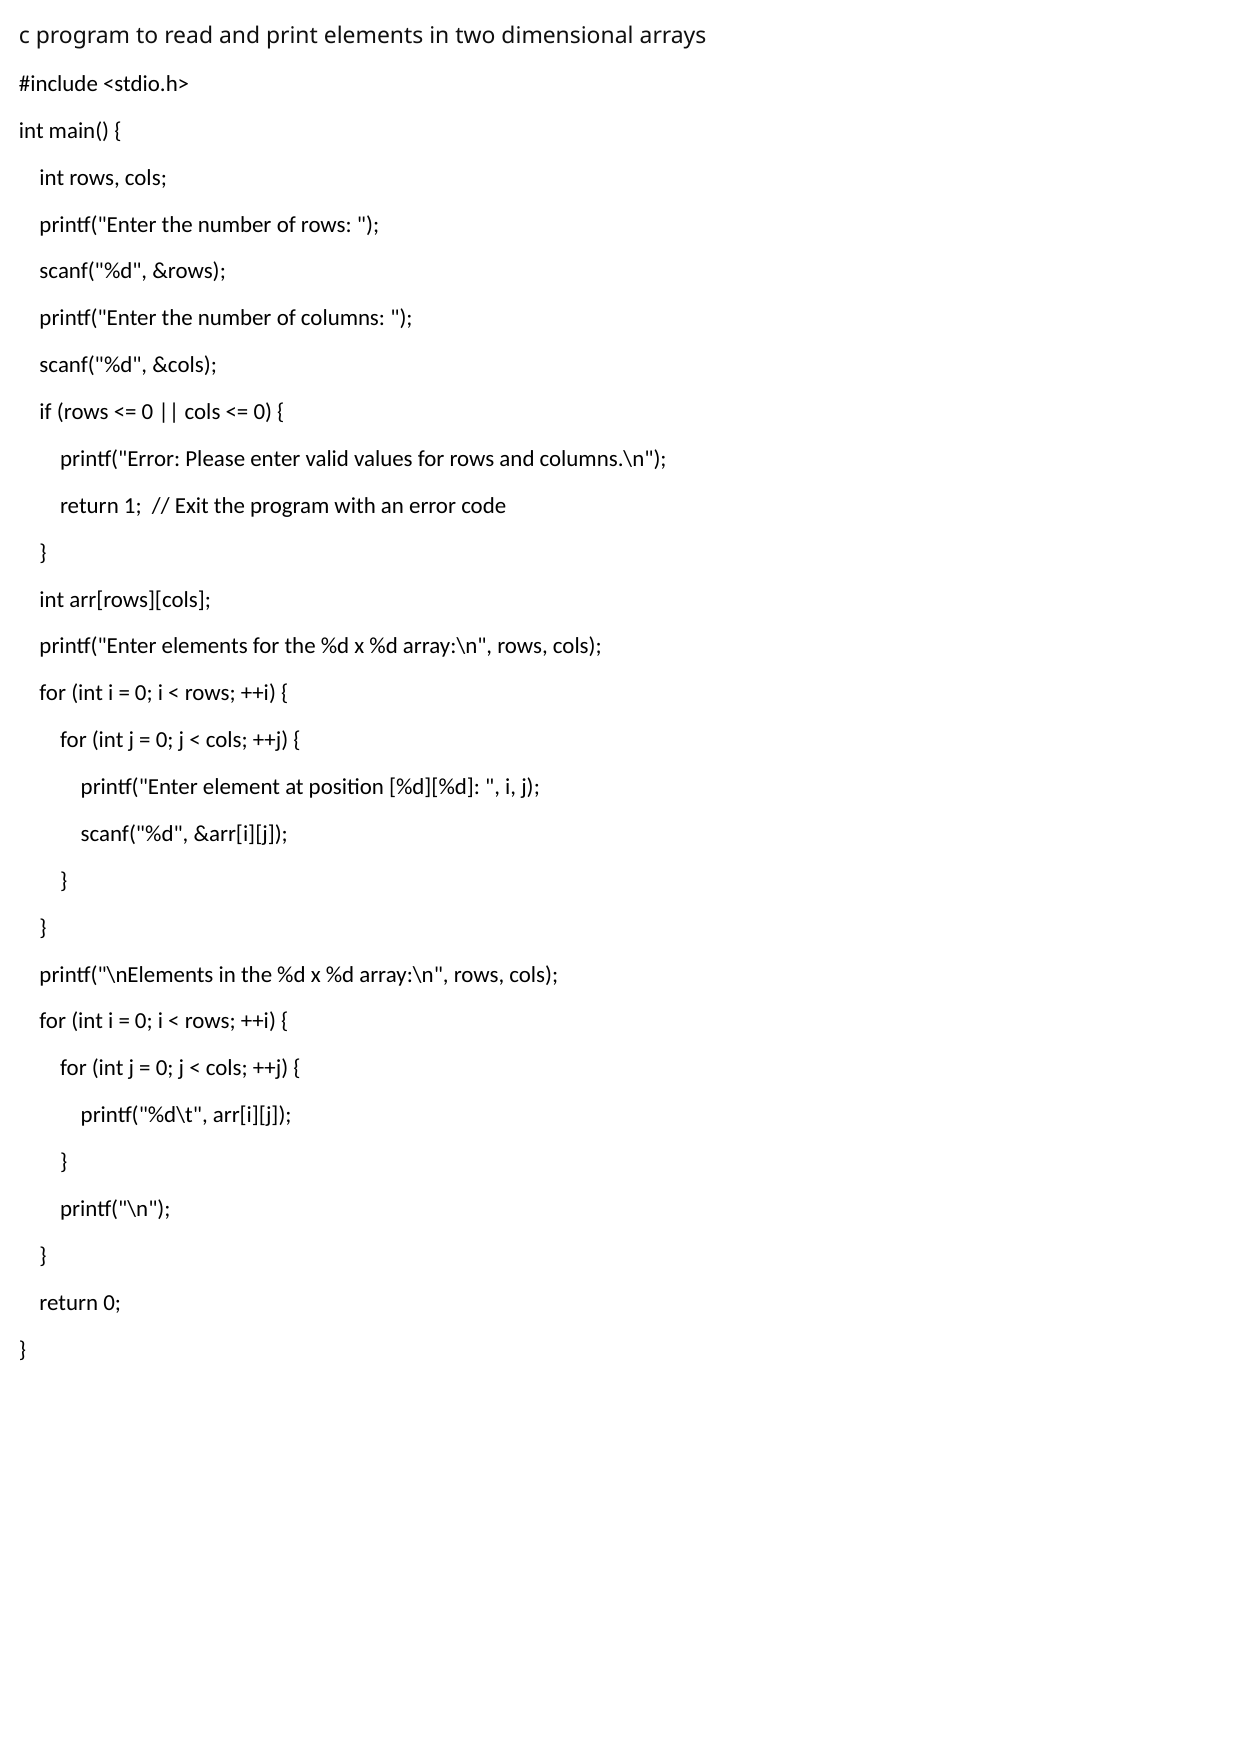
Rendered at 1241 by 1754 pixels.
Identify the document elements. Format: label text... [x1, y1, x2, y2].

text } [19, 913, 1090, 941]
text int arr[rows][cols]; [19, 585, 1090, 613]
text for (int j = 0; j < cols; ++j) { [19, 1053, 1090, 1082]
text return 0; [19, 1288, 1090, 1316]
text printf("\n"); [19, 1194, 1090, 1222]
text } [19, 1147, 1090, 1175]
text printf("%d\t", arr[i][j]); [19, 1100, 1090, 1128]
text } [19, 1241, 1090, 1269]
text } [19, 538, 1090, 566]
text printf("\nElements in the %d x %d array:\n", rows, cols); [19, 960, 1090, 988]
text int rows, cols; [19, 163, 1090, 191]
text c program to read and print elements in two dimensional arrays [19, 19, 1090, 50]
text printf("Error: Please enter valid values for rows and columns.\n"); [19, 444, 1090, 472]
text for (int j = 0; j < cols; ++j) { [19, 725, 1090, 753]
text scanf("%d", &cols); [19, 350, 1090, 378]
text for (int i = 0; i < rows; ++i) { [19, 1007, 1090, 1035]
text } [19, 1335, 1090, 1363]
text printf("Enter element at position [%d][%d]: ", i, j); [19, 772, 1090, 800]
text scanf("%d", &rows); [19, 257, 1090, 285]
text return 1; // Exit the program with an error code [19, 491, 1090, 519]
text printf("Enter the number of columns: "); [19, 303, 1090, 332]
text printf("Enter elements for the %d x %d array:\n", rows, cols); [19, 632, 1090, 660]
text if (rows <= 0 || cols <= 0) { [19, 397, 1090, 425]
text scanf("%d", &arr[i][j]); [19, 819, 1090, 847]
text #include <stdio.h> [19, 69, 1090, 97]
text int main() { [19, 116, 1090, 144]
text } [19, 866, 1090, 894]
text for (int i = 0; i < rows; ++i) { [19, 678, 1090, 707]
text printf("Enter the number of rows: "); [19, 210, 1090, 238]
